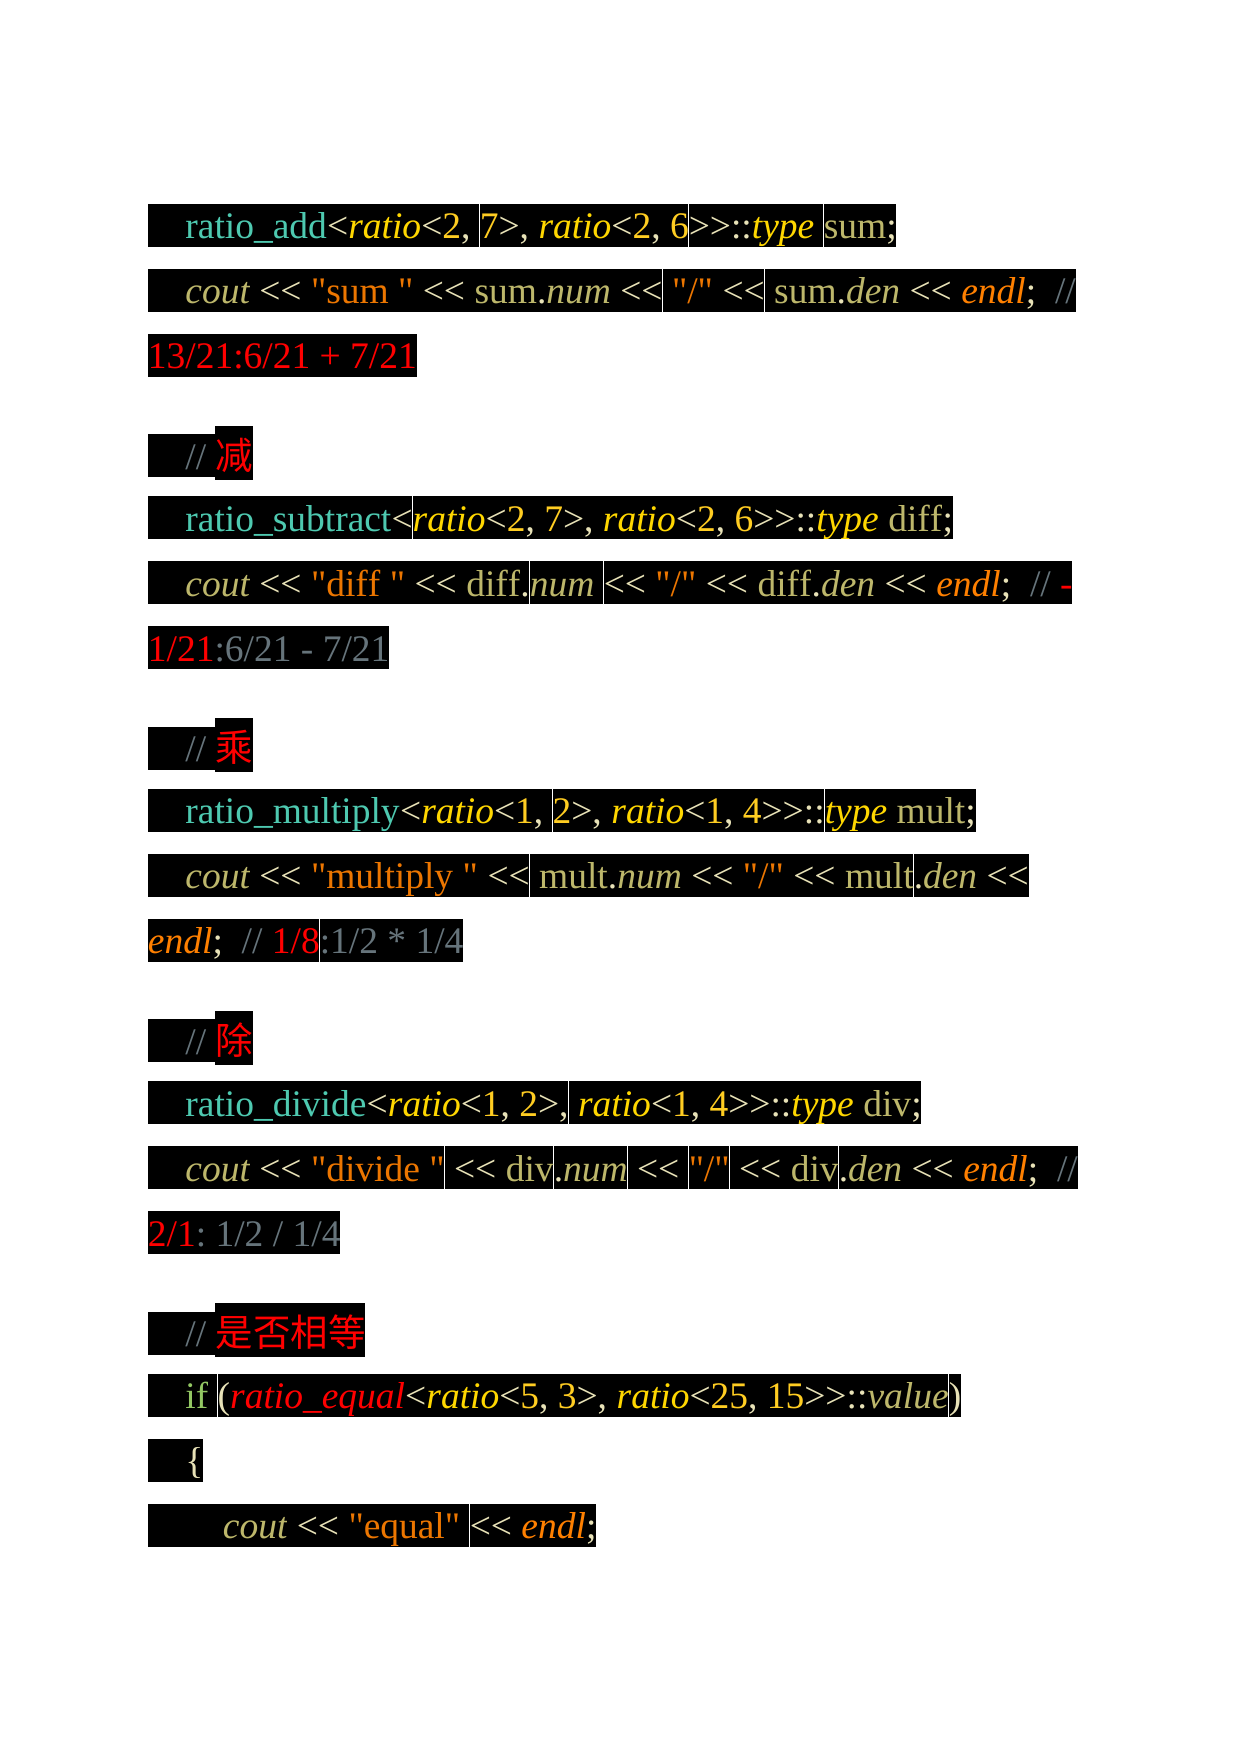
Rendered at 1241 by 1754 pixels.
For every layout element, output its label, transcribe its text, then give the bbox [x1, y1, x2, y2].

text // 乘 [148, 713, 1092, 778]
text { [148, 1428, 1092, 1493]
text ratio_add<ratio<2, 7>, ratio<2, 6>>::type sum; [148, 193, 1092, 258]
text // 是否相等 [148, 1298, 1092, 1363]
text cout << "divide " << div.num << "/" << div.den << endl; // 2/1: 1/2 / 1/4 [148, 1135, 1092, 1265]
text ratio_multiply<ratio<1, 2>, ratio<1, 4>>::type mult; [148, 778, 1092, 843]
text ratio_subtract<ratio<2, 7>, ratio<2, 6>>::type diff; [148, 485, 1092, 550]
text ratio_divide<ratio<1, 2>, ratio<1, 4>>::type div; [148, 1070, 1092, 1135]
text cout << "multiply " << mult.num << "/" << mult.den << endl; // 1/8:1/2 * 1/4 [148, 843, 1092, 973]
text // 除 [148, 1005, 1092, 1070]
text cout << "sum " << sum.num << "/" << sum.den << endl; // 13/21:6/21 + 7/21 [148, 258, 1092, 388]
text if (ratio_equal<ratio<5, 3>, ratio<25, 15>>::value) [148, 1363, 1092, 1428]
text // 减 [148, 420, 1092, 485]
text cout << "diff " << diff.num << "/" << diff.den << endl; // -1/21:6/21 - 7/21 [148, 550, 1092, 680]
text cout << "equal" << endl; [148, 1493, 1092, 1558]
